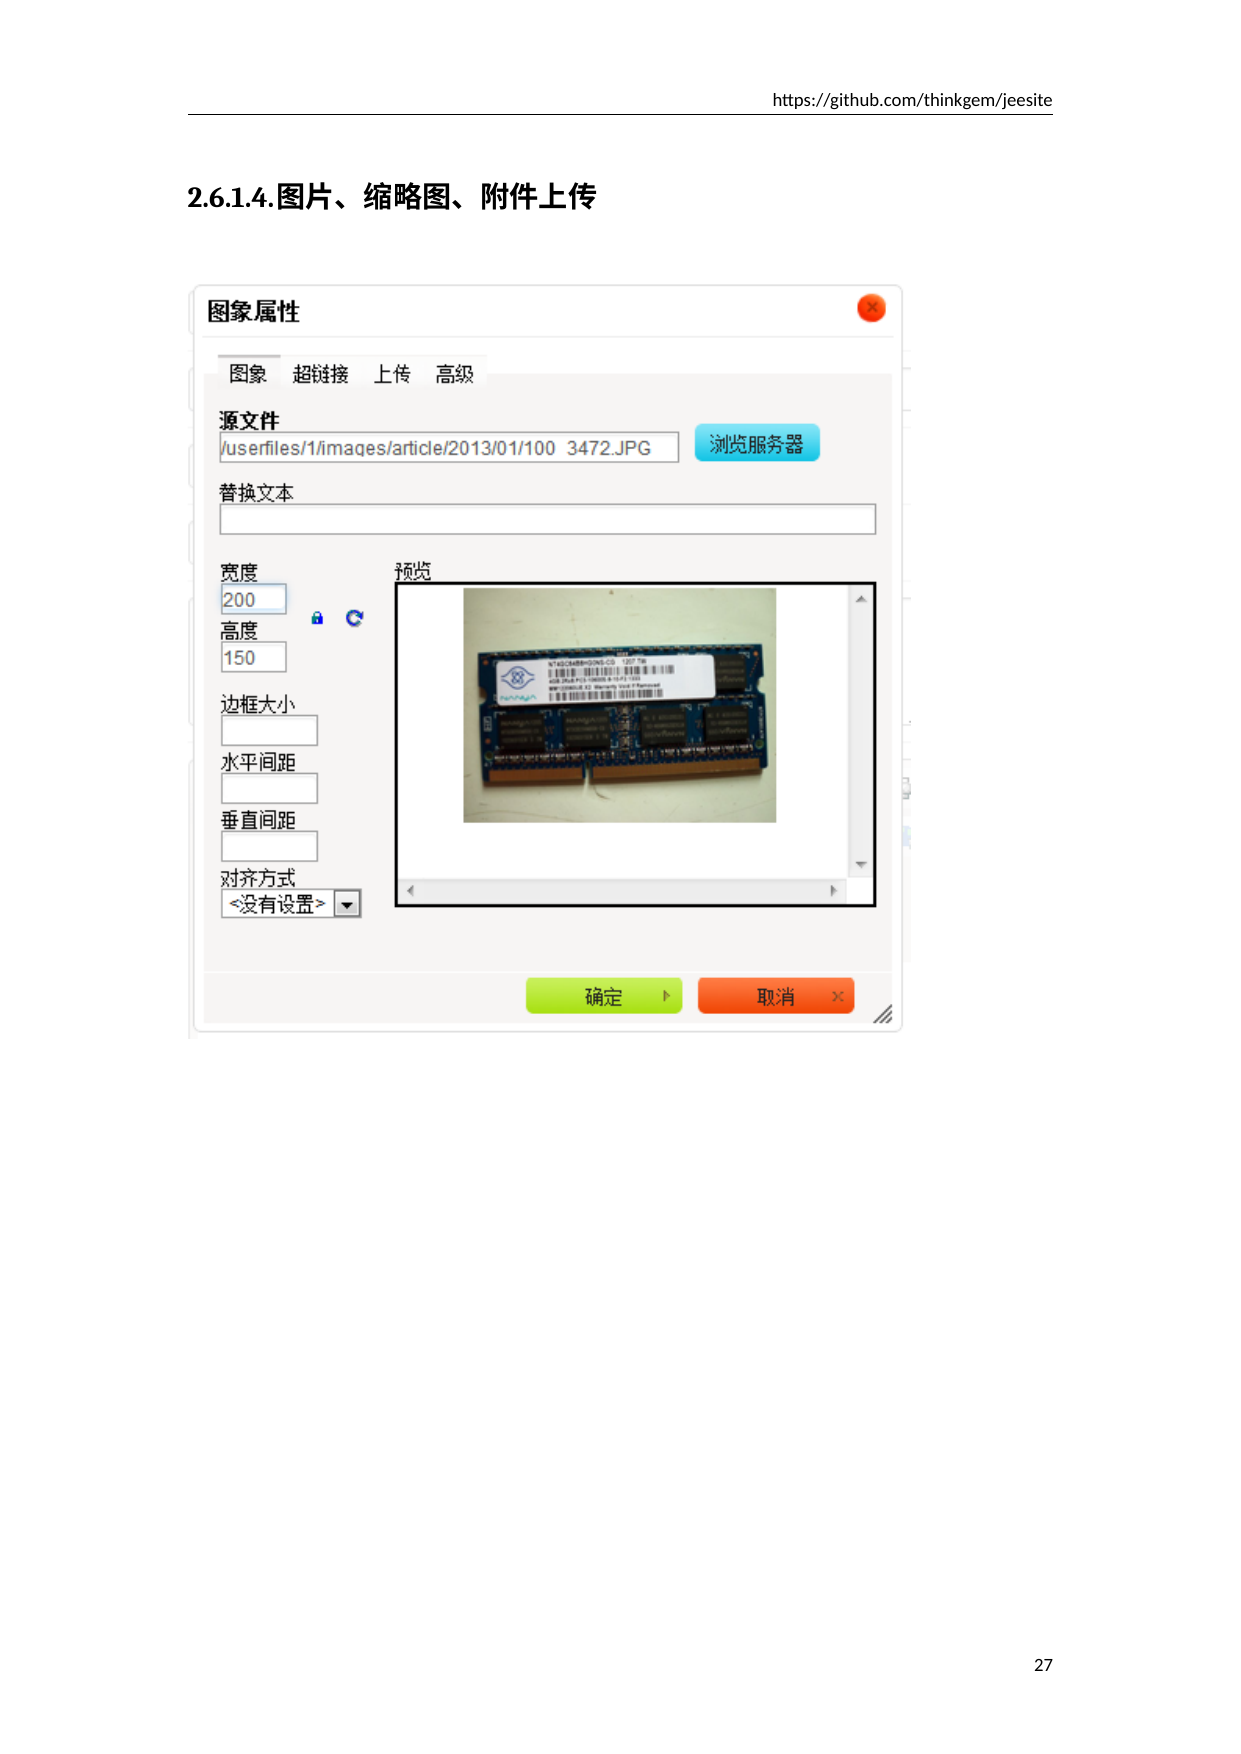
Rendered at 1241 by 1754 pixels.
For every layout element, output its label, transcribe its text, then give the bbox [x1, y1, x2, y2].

picture [187, 280, 911, 1039]
subtitle 图片、缩略图、附件上传 [187, 162, 1053, 227]
